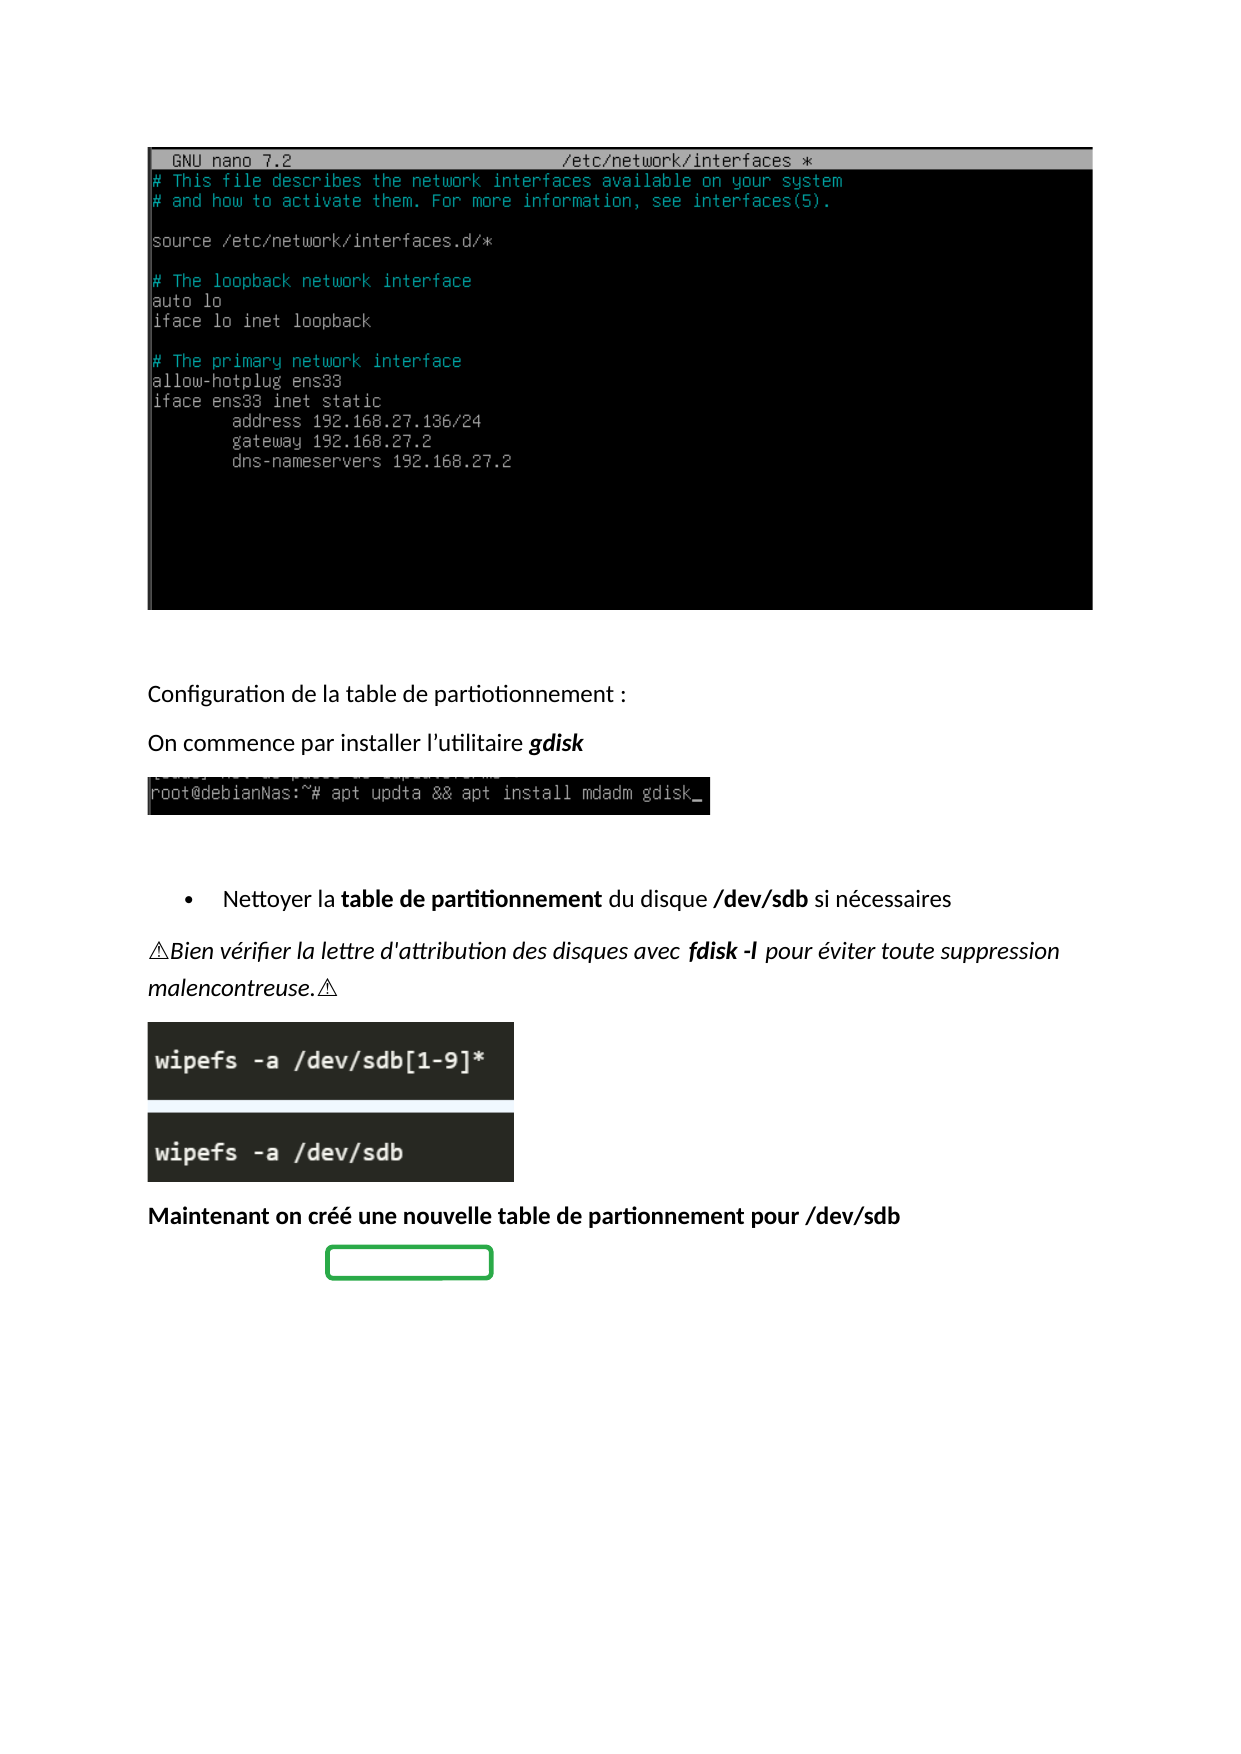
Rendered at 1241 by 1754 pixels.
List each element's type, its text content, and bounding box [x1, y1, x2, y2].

picture [147, 147, 1093, 610]
text Maintenant on créé une nouvelle table de partionnement pour /dev/sdb [148, 1200, 1093, 1231]
picture [147, 1022, 514, 1182]
list Nettoyer la table de partitionnement du disque /dev/sdb si nécessaires [185, 883, 1093, 913]
text ⚠️Bien vérifier la lettre d'attribution des disques avec fdisk -l pour éviter toute suppression malencontreuse.⚠️ [148, 933, 1093, 1003]
text Configuration de la table de partiotionnement : [148, 678, 1093, 708]
picture [147, 777, 711, 815]
text On commence par installer l’utilitaire gdisk [148, 727, 1093, 758]
